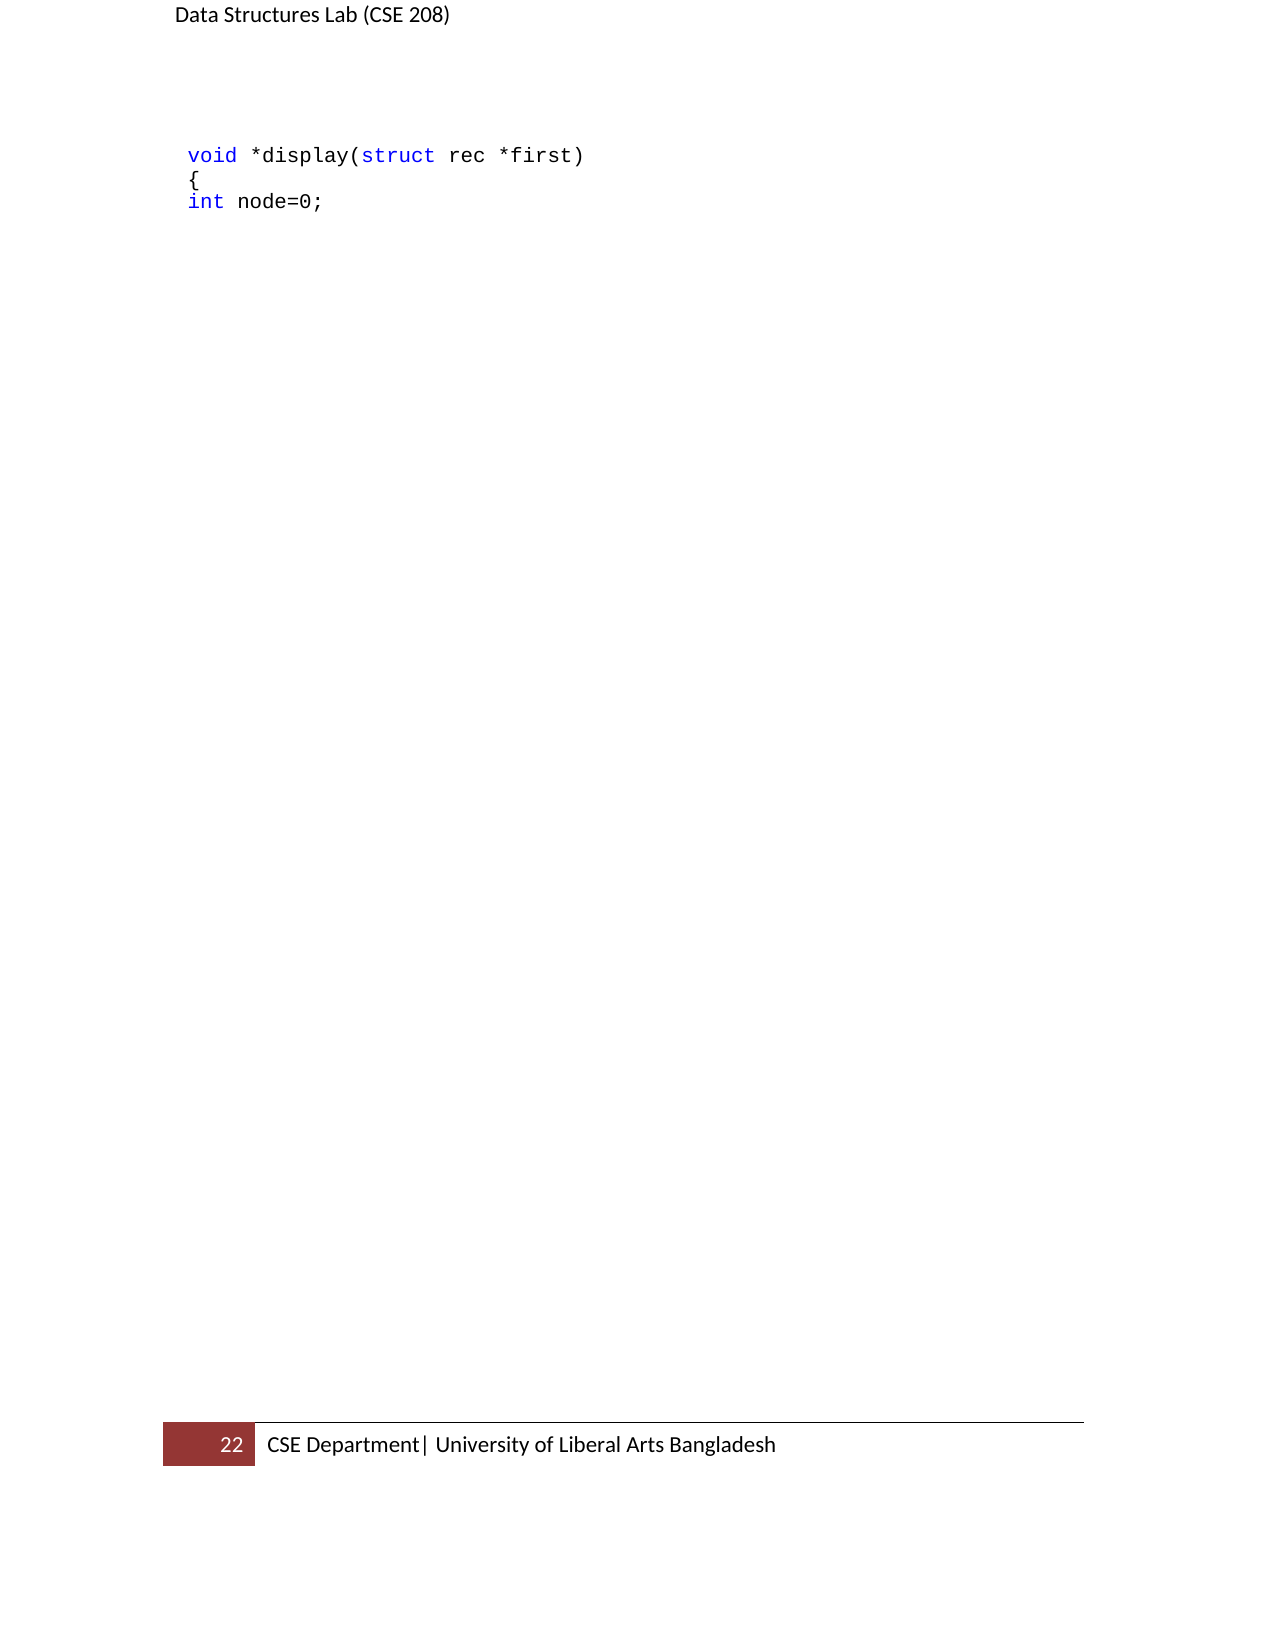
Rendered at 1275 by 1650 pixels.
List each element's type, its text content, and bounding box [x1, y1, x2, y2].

text void *display(struct rec *first) [187, 144, 1096, 167]
text { [187, 167, 1096, 191]
text int node=0; [187, 191, 1096, 214]
